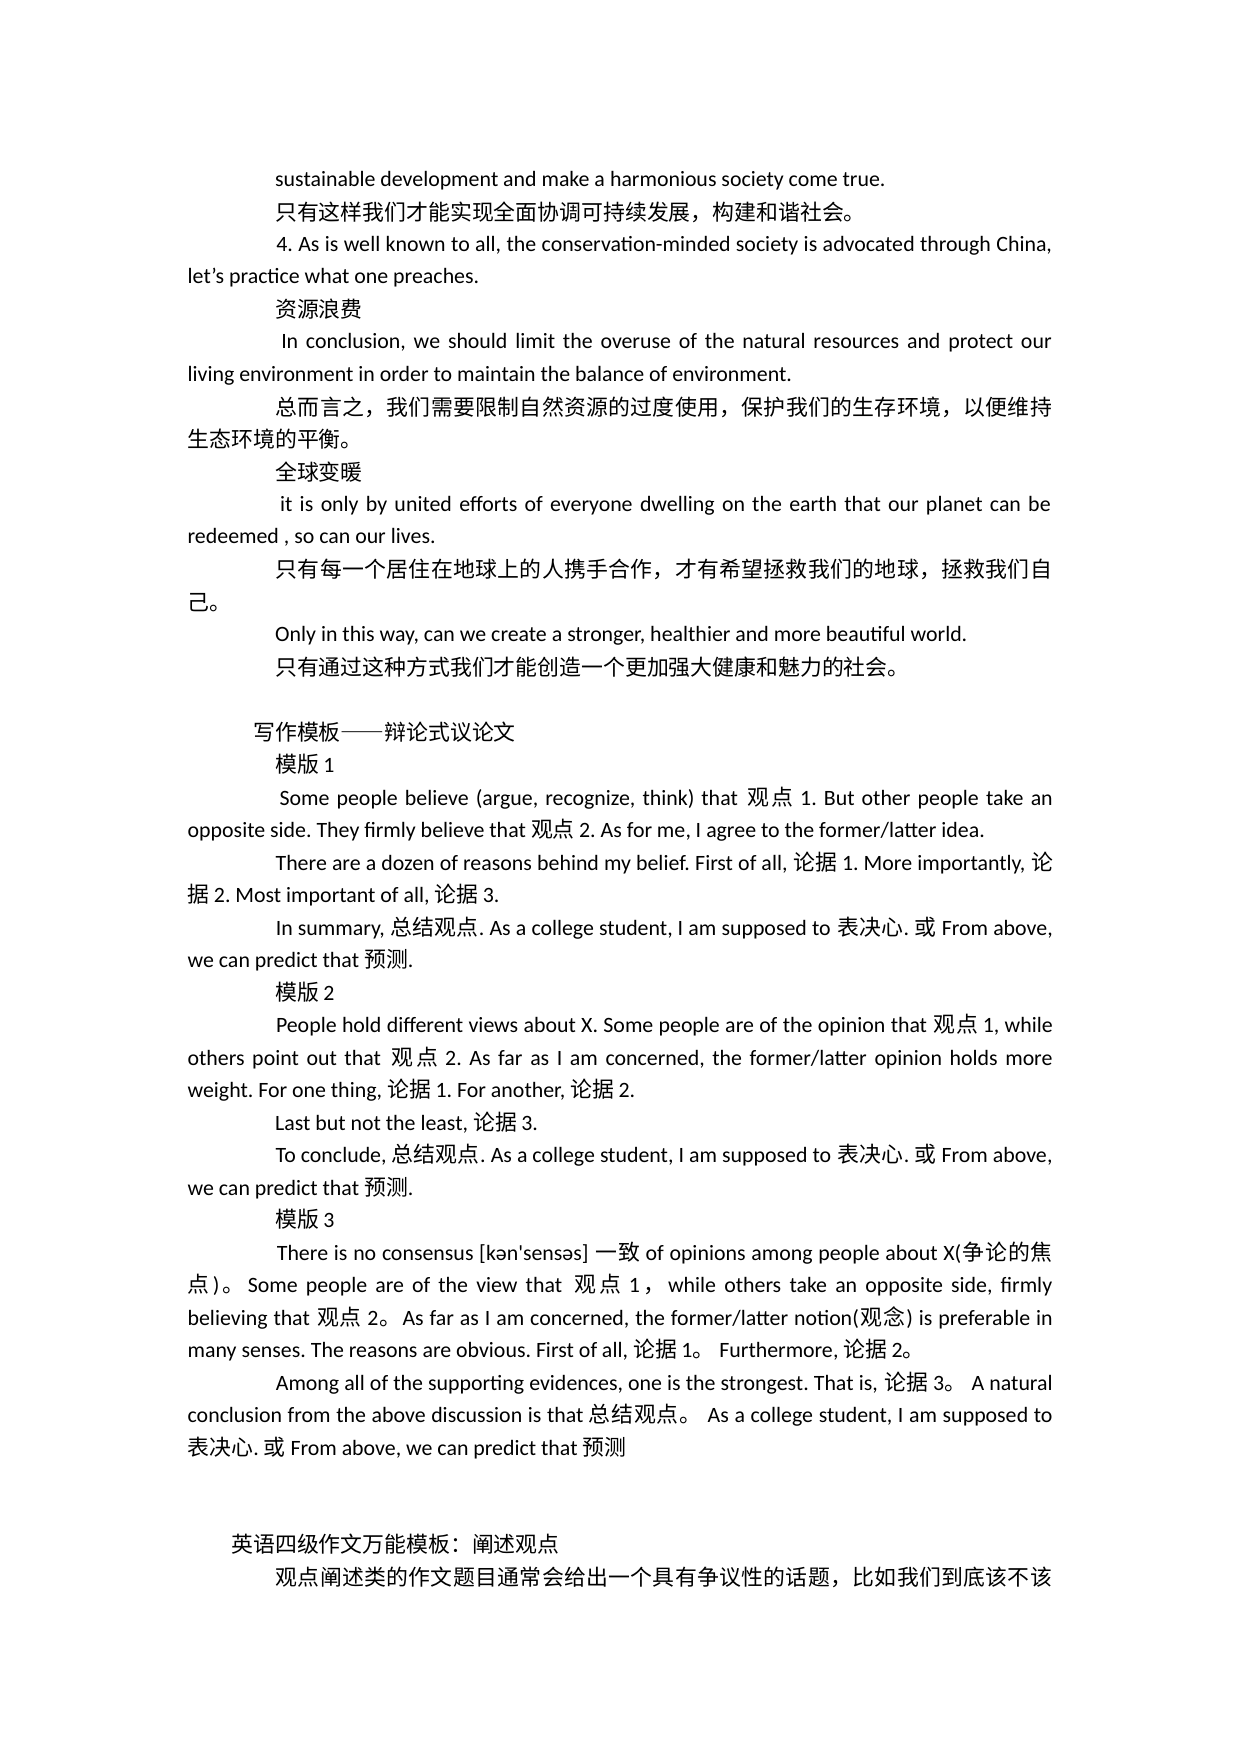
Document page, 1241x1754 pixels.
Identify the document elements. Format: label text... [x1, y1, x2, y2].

text 只有这样我们才能实现全面协调可持续发展，构建和谐社会。 [187, 194, 1053, 227]
text 只有通过这种方式我们才能创造一个更加强大健康和魅力的社会。 [187, 649, 1053, 682]
text 模版2 [187, 974, 1053, 1007]
text 全球变暖 [187, 454, 1053, 487]
text 4. As is well known to all, the conservation-minded society is advocated through China, let’s practice what one preaches. [187, 227, 1053, 292]
text 模版3 [187, 1202, 1053, 1234]
text 总而言之，我们需要限制自然资源的过度使用，保护我们的生存环境，以便维持生态环境的平衡。 [187, 389, 1053, 454]
text it is only by united efforts of everyone dwelling on the earth that our planet can be redeemed , so can our lives. [187, 487, 1053, 552]
text People hold different views about X. Some people are of the opinion that 观点1, while others point out that 观点2. As far as I am concerned, the former/latter opinion holds more weight. For one thing, 论据1. For another, 论据2. [187, 1007, 1053, 1104]
text Last but not the least, 论据3. [187, 1104, 1053, 1137]
text In summary, 总结观点. As a college student, I am supposed to 表决心. 或 From above, we can predict that 预测. [187, 909, 1053, 974]
text To conclude, 总结观点. As a college student, I am supposed to 表决心. 或 From above, we can predict that 预测. [187, 1137, 1053, 1202]
text Only in this way, can we create a stronger, healthier and more beautiful world. [187, 617, 1053, 649]
text 模版1 [187, 747, 1053, 779]
text sustainable development and make a harmonious society come true. [187, 162, 1053, 194]
text There are a dozen of reasons behind my belief. First of all, 论据1. More importantly, 论据2. Most important of all, 论据3. [187, 844, 1053, 909]
text 写作模板——辩论式议论文 [187, 714, 1053, 747]
text Among all of the supporting evidences, one is the strongest. That is, 论据3。 A natural conclusion from the above discussion is that总结观点。 As a college student, I am supposed to 表决心. 或 From above, we can predict that 预测 [187, 1364, 1053, 1462]
text 英语四级作文万能模板：阐述观点 [187, 1527, 1053, 1559]
text There is no consensus [kən'sensəs] 一致of opinions among people about X(争论的焦点)。Some people are of the view that 观点1，while others take an opposite side, firmly believing that 观点2。As far as I am concerned, the former/latter notion(观念) is preferable in many senses. The reasons are obvious. First of all, 论据1。 Furthermore, 论据2。 [187, 1234, 1053, 1364]
text In conclusion, we should limit the overuse of the natural resources and protect our living environment in order to maintain the balance of environment. [187, 324, 1053, 389]
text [187, 1559, 1053, 1592]
text 只有每一个居住在地球上的人携手合作，才有希望拯救我们的地球，拯救我们自己。 [187, 552, 1053, 617]
text Some people believe (argue, recognize, think) that 观点1. But other people take an opposite side. They firmly believe that 观点2. As for me, I agree to the former/latter idea. [187, 779, 1053, 844]
text 资源浪费 [187, 292, 1053, 324]
